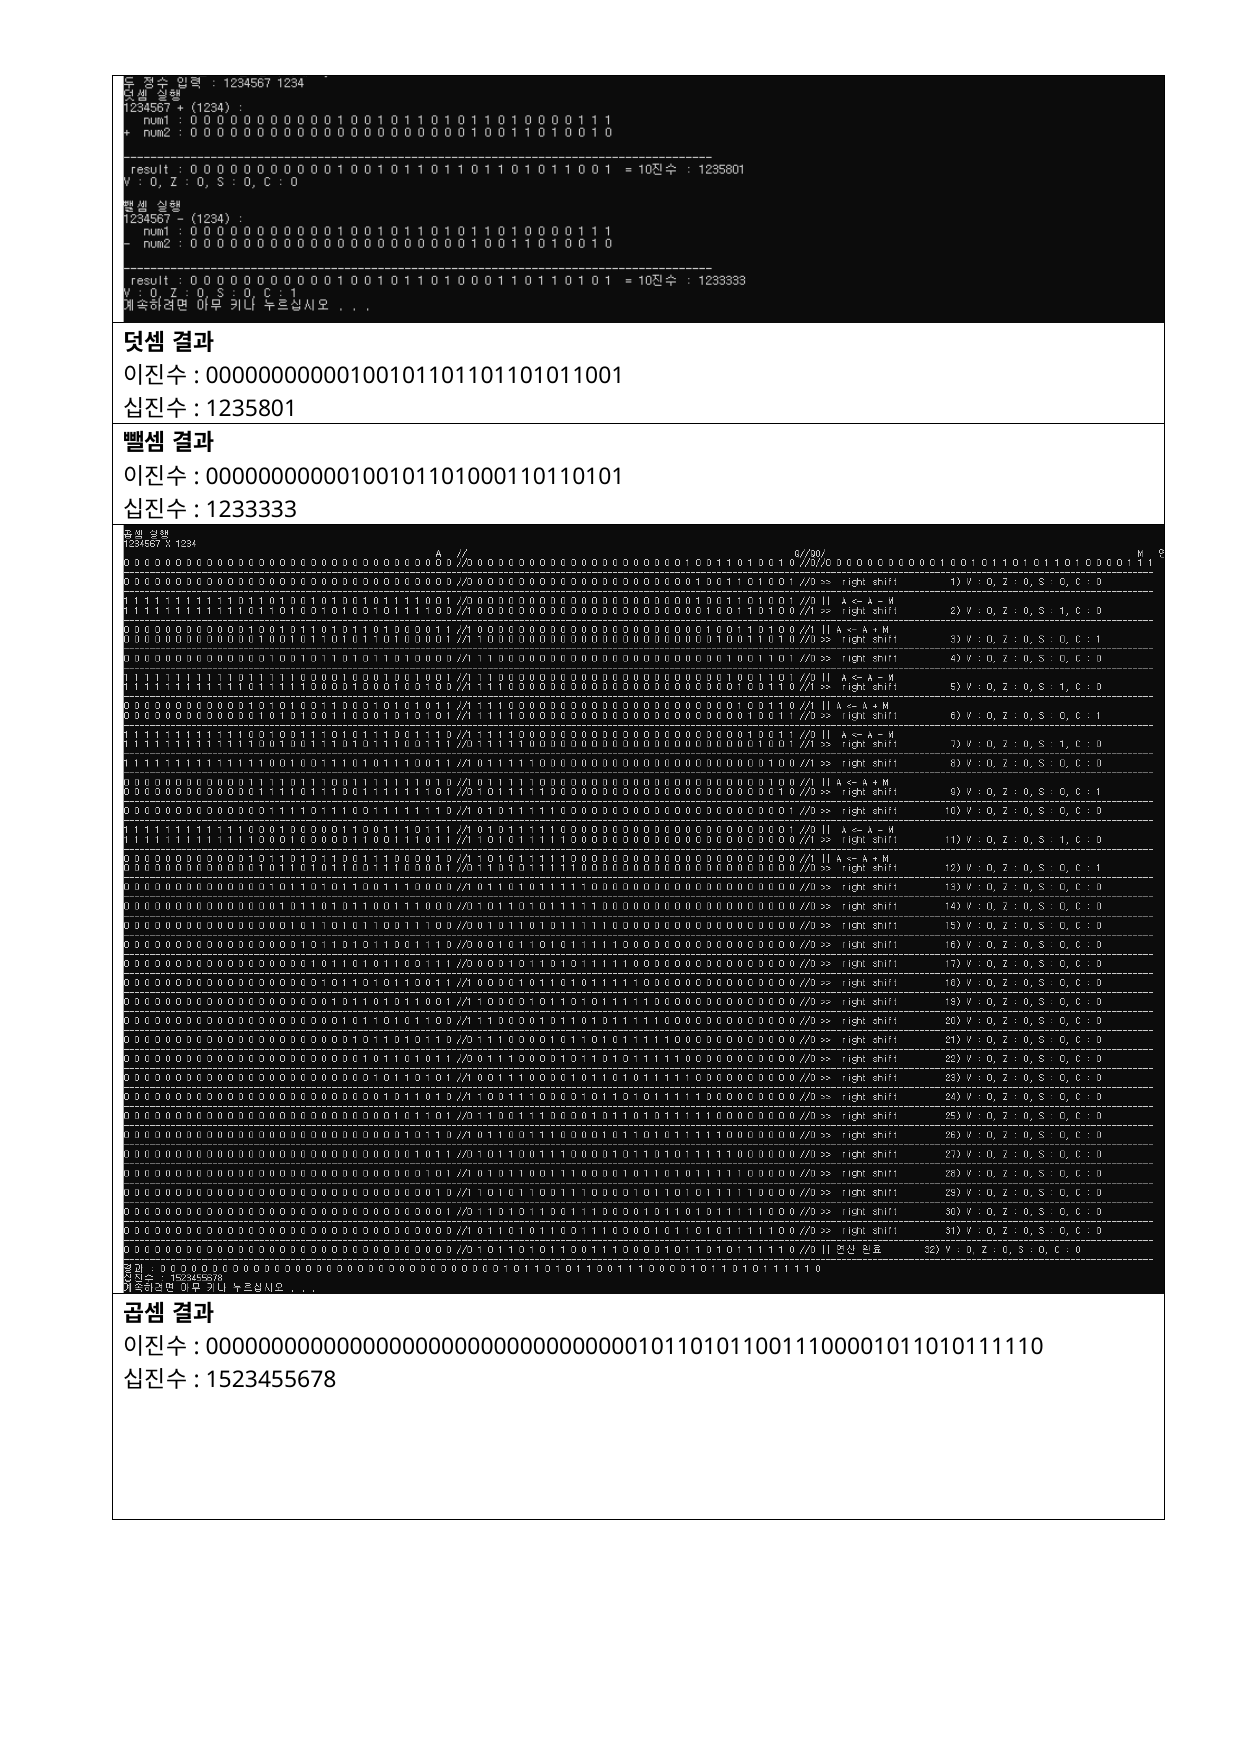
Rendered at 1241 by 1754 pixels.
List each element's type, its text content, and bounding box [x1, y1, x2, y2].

picture [123, 76, 1164, 323]
table_cell 덧셈 결과 이진수 : 00000000000100101101101101011001 십진수 : 1235801 [113, 323, 1164, 423]
picture [123, 525, 1164, 1294]
table_cell 곱셈 결과 이진수 : 0000000000000000000000000000000001011010110011100001011010111110 십진수 : 1523455678 [113, 1294, 1164, 1519]
table_cell [113, 525, 123, 1293]
table_cell [113, 76, 123, 322]
table_cell 뺄셈 결과 이진수 : 00000000000100101101000110110101 십진수 : 1233333 [113, 424, 1164, 524]
